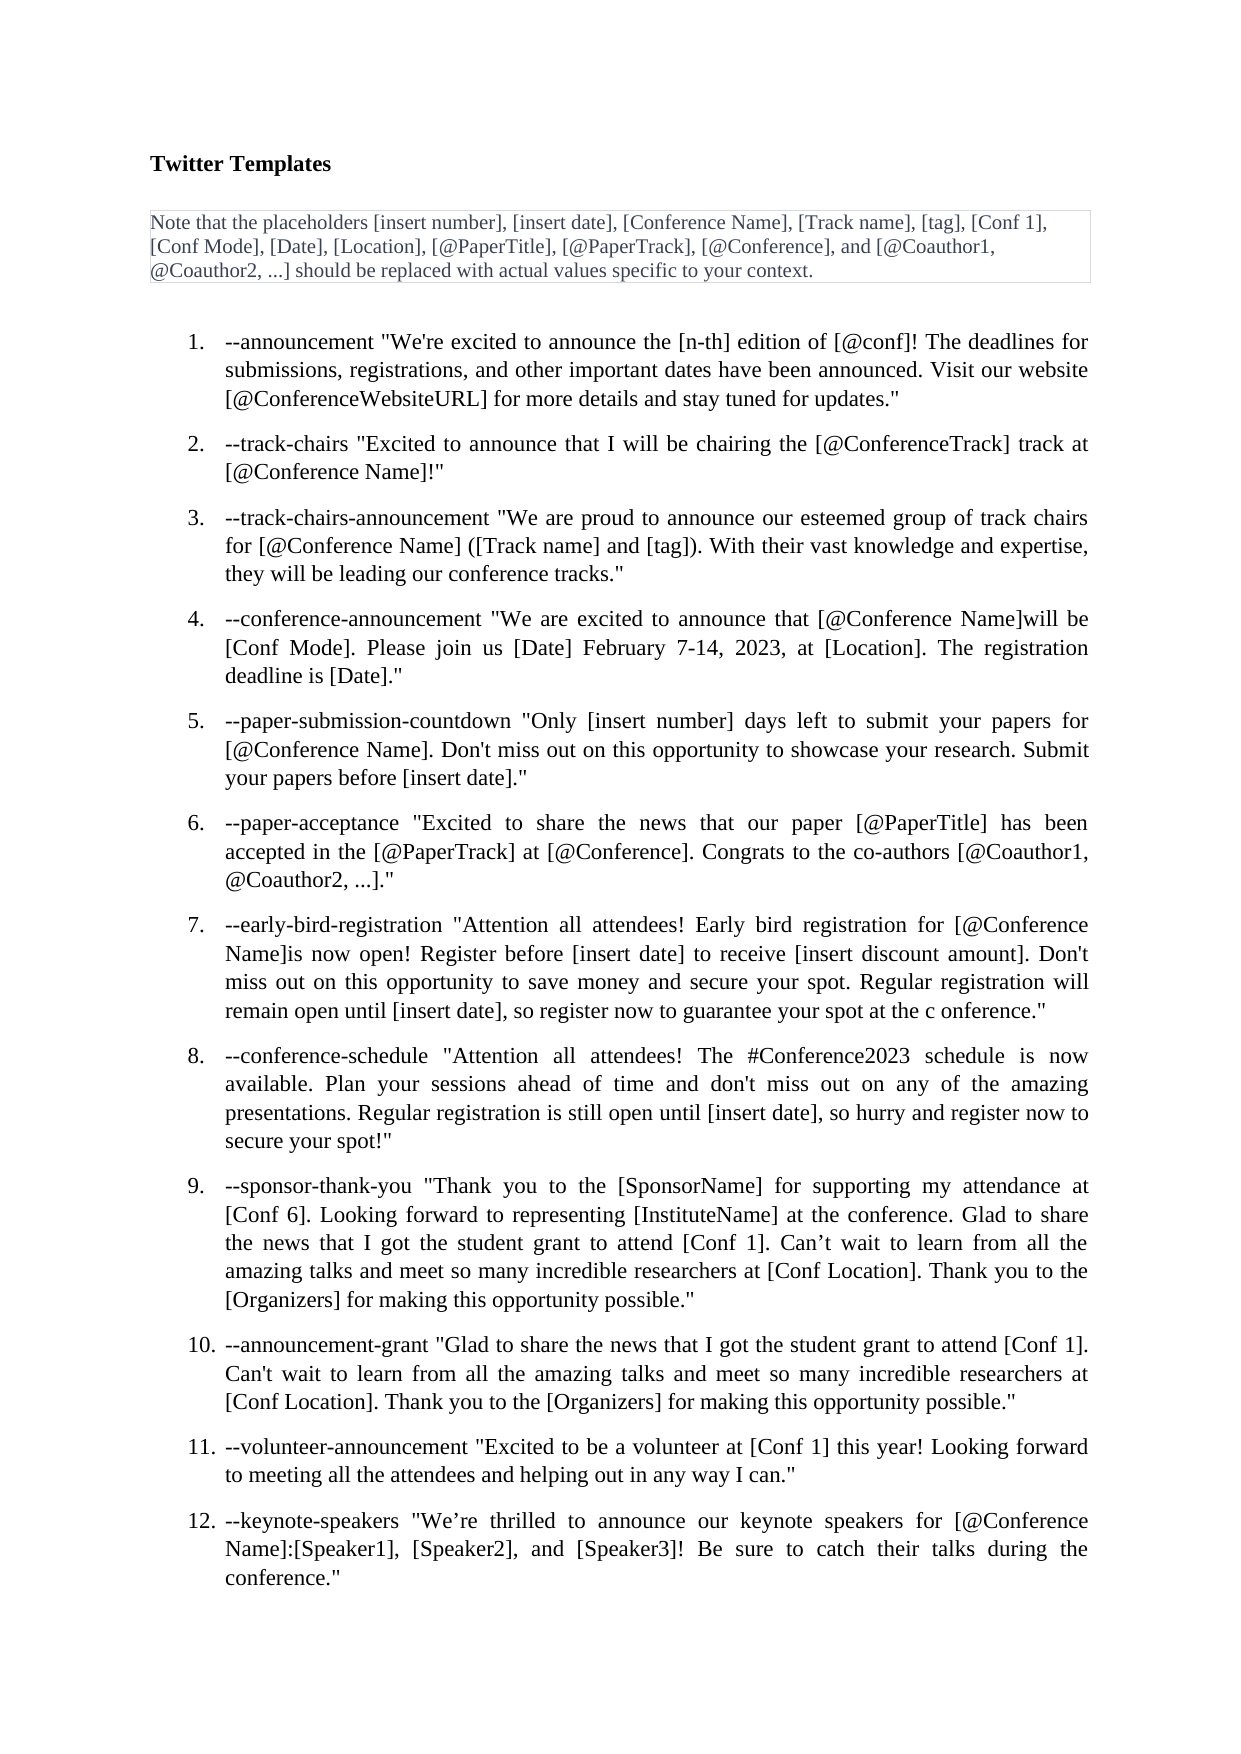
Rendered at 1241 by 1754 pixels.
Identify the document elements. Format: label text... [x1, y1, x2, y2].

list --volunteer-announcement "Excited to be a volunteer at [Conf 1] this year! Looking forward to meeting all the attendees and helping out in any way I can." [187, 1433, 1090, 1488]
list --conference-announcement "We are excited to announce that [@Conference Name]will be [Conf Mode]. Please join us [Date] February 7-14, 2023, at [Location]. The registration deadline is [Date]." [187, 606, 1090, 689]
text Twitter Templates [150, 150, 1090, 176]
list --sponsor-thank-you "Thank you to the [SponsorName] for supporting my attendance at [Conf 6]. Looking forward to representing [InstituteName] at the conference. Glad to share the news that I got the student grant to attend [Conf 1]. Can’t wait to learn from all the amazing talks and meet so many incredible researchers at [Conf Location]. Thank you to the [Organizers] for making this opportunity possible." [187, 1172, 1090, 1312]
list --track-chairs-announcement "We are proud to announce our esteemed group of track chairs for [@Conference Name] ([Track name] and [tag]). With their vast knowledge and expertise, they will be leading our conference tracks." [187, 503, 1090, 587]
text Note that the placeholders [insert number], [insert date], [Conference Name], [Track name], [tag], [Conf 1], [Conf Mode], [Date], [Location], [@PaperTitle], [@PaperTrack], [@Conference], and [@Coauthor1, @Coauthor2, ...] should be replaced with actual values specific to your context. [151, 211, 1090, 282]
list --track-chairs "Excited to announce that I will be chairing the [@ConferenceTrack] track at [@Conference Name]!" [187, 430, 1090, 485]
list --announcement-grant "Glad to share the news that I got the student grant to attend [Conf 1]. Can't wait to learn from all the amazing talks and meet so many incredible researchers at [Conf Location]. Thank you to the [Organizers] for making this opportunity possible." [187, 1331, 1090, 1414]
list --paper-acceptance "Excited to share the news that our paper [@PaperTitle] has been accepted in the [@PaperTrack] at [@Conference]. Congrats to the co-authors [@Coauthor1, @Coauthor2, ...]." [187, 809, 1090, 893]
list --paper-submission-countdown "Only [insert number] days left to submit your papers for [@Conference Name]. Don't miss out on this opportunity to showcase your research. Submit your papers before [insert date]." [187, 707, 1090, 791]
list --conference-schedule "Attention all attendees! The #Conference2023 schedule is now available. Plan your sessions ahead of time and don't miss out on any of the amazing presentations. Regular registration is still open until [insert date], so hurry and register now to secure your spot!" [187, 1042, 1090, 1153]
list --early-bird-registration "Attention all attendees! Early bird registration for [@Conference Name]is now open! Register before [insert date] to receive [insert discount amount]. Don't miss out on this opportunity to save money and secure your spot. Regular registration will remain open until [insert date], so register now to guarantee your spot at the c onference." [187, 911, 1090, 1023]
list --announcement "We're excited to announce the [n-th] edition of [@conf]! The deadlines for submissions, registrations, and other important dates have been announced. Visit our website [@ConferenceWebsiteURL] for more details and stay tuned for updates." [187, 328, 1090, 411]
list --keynote-speakers "We’re thrilled to announce our keynote speakers for [@Conference Name]:[Speaker1], [Speaker2], and [Speaker3]! Be sure to catch their talks during the conference." [187, 1507, 1090, 1590]
